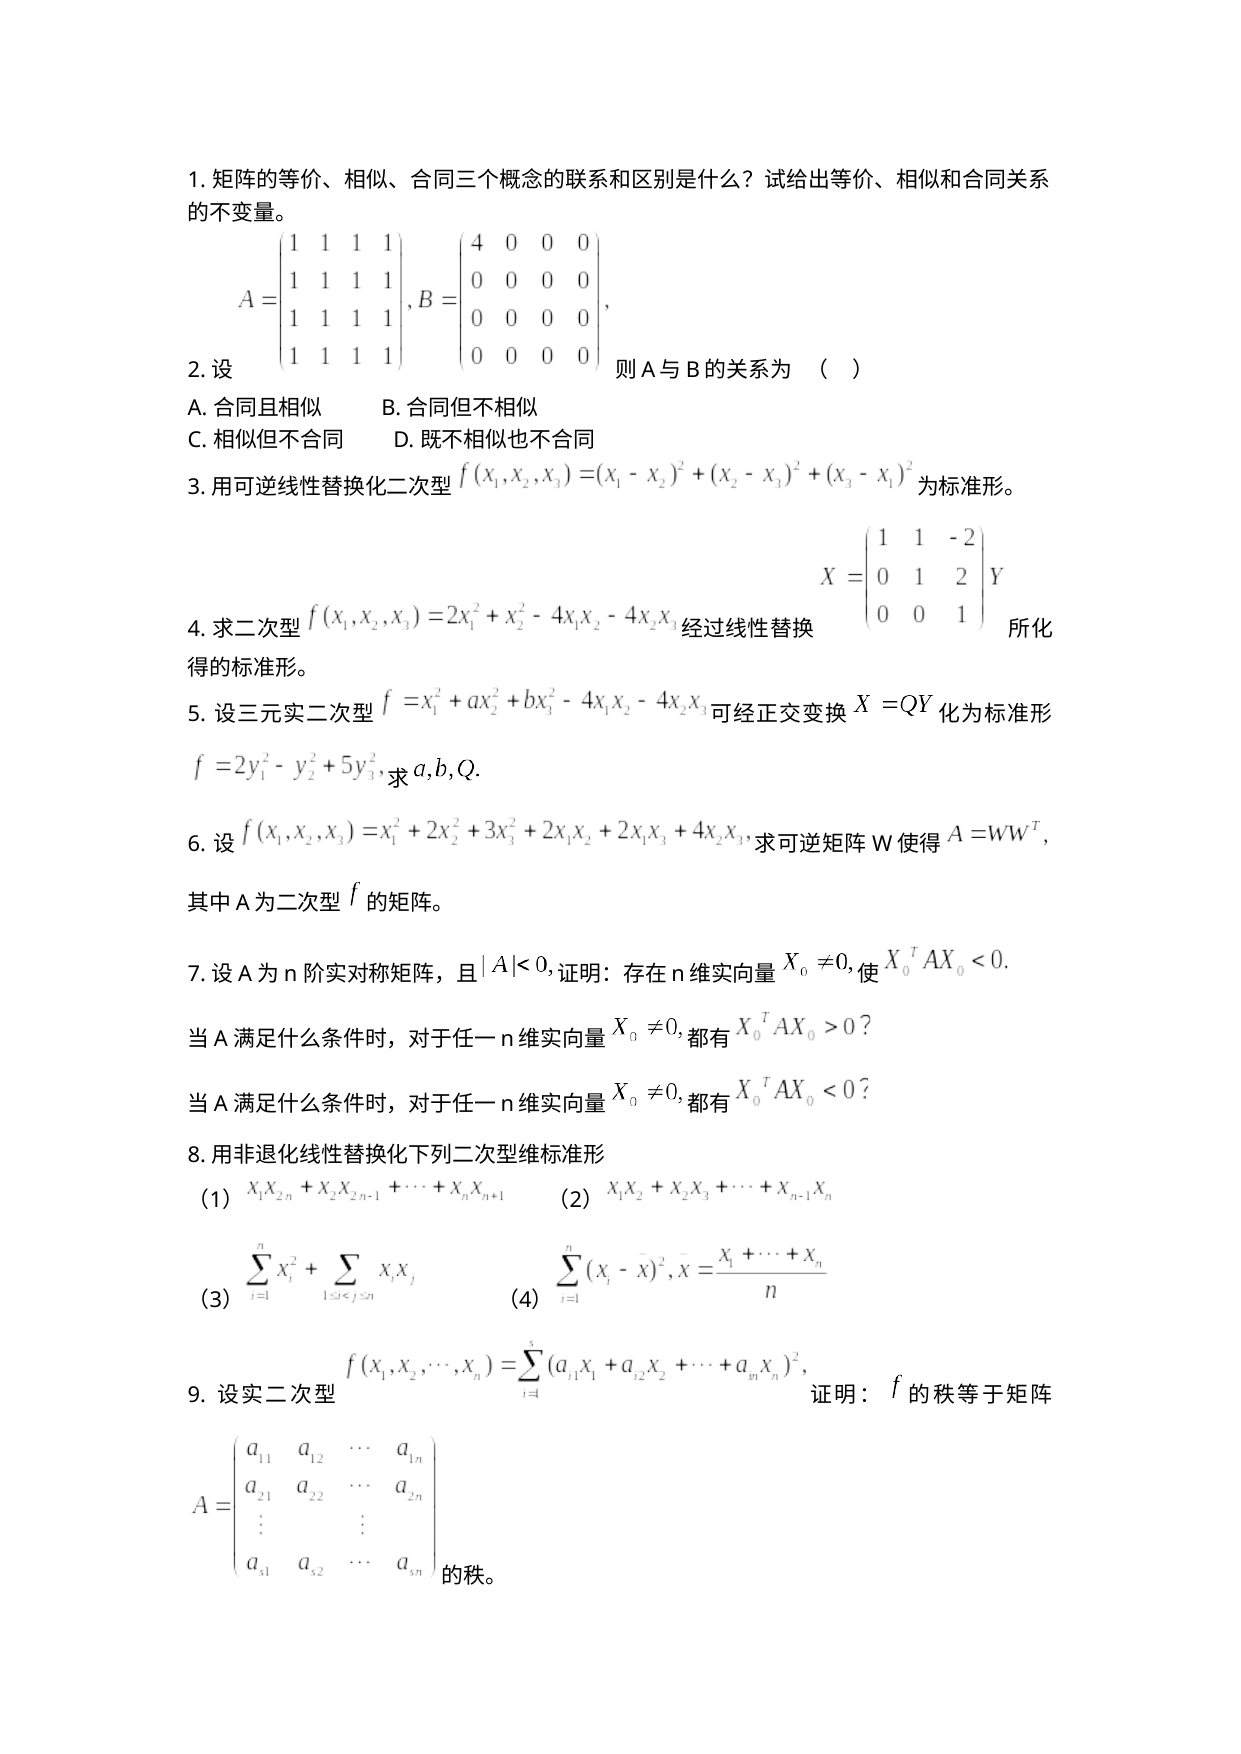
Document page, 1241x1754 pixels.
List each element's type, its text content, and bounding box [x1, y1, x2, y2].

text A. 合同且相似 B. 合同但不相似 [187, 389, 1053, 422]
text 6. 设求可逆矩阵W使得其中A为二次型的矩阵。 [187, 812, 1053, 942]
text 7. 设A 为n 阶实对称矩阵，且证明：存在n维实向量使 [187, 942, 1053, 1007]
text 5. 设三元实二次型可经正交变换化为标准形求 [187, 682, 1053, 812]
text C. 相似但不合同 D. 既不相似也不合同 [187, 422, 1053, 454]
text （3） （4） [187, 1234, 1053, 1332]
text 3. 用可逆线性替换化二次型为标准形。 [187, 454, 1053, 519]
text 9. 设实二次型证明：的秩等于矩阵的秩。 [187, 1332, 1053, 1592]
text 4. 求二次型经过线性替换所化得的标准形。 [187, 519, 1053, 682]
text （1） （2） [187, 1169, 1053, 1234]
text 当A 满足什么条件时，对于任一n维实向量都有 [187, 1072, 1053, 1137]
text 当A 满足什么条件时，对于任一n维实向量都有 [187, 1007, 1053, 1072]
text 8. 用非退化线性替换化下列二次型维标准形 [187, 1137, 1053, 1169]
text 1. 矩阵的等价、相似、合同三个概念的联系和区别是什么？试给出等价、相似和合同关系的不变量。 [187, 162, 1053, 227]
text 2. 设则A与B的关系为 （ ） [187, 227, 1053, 389]
